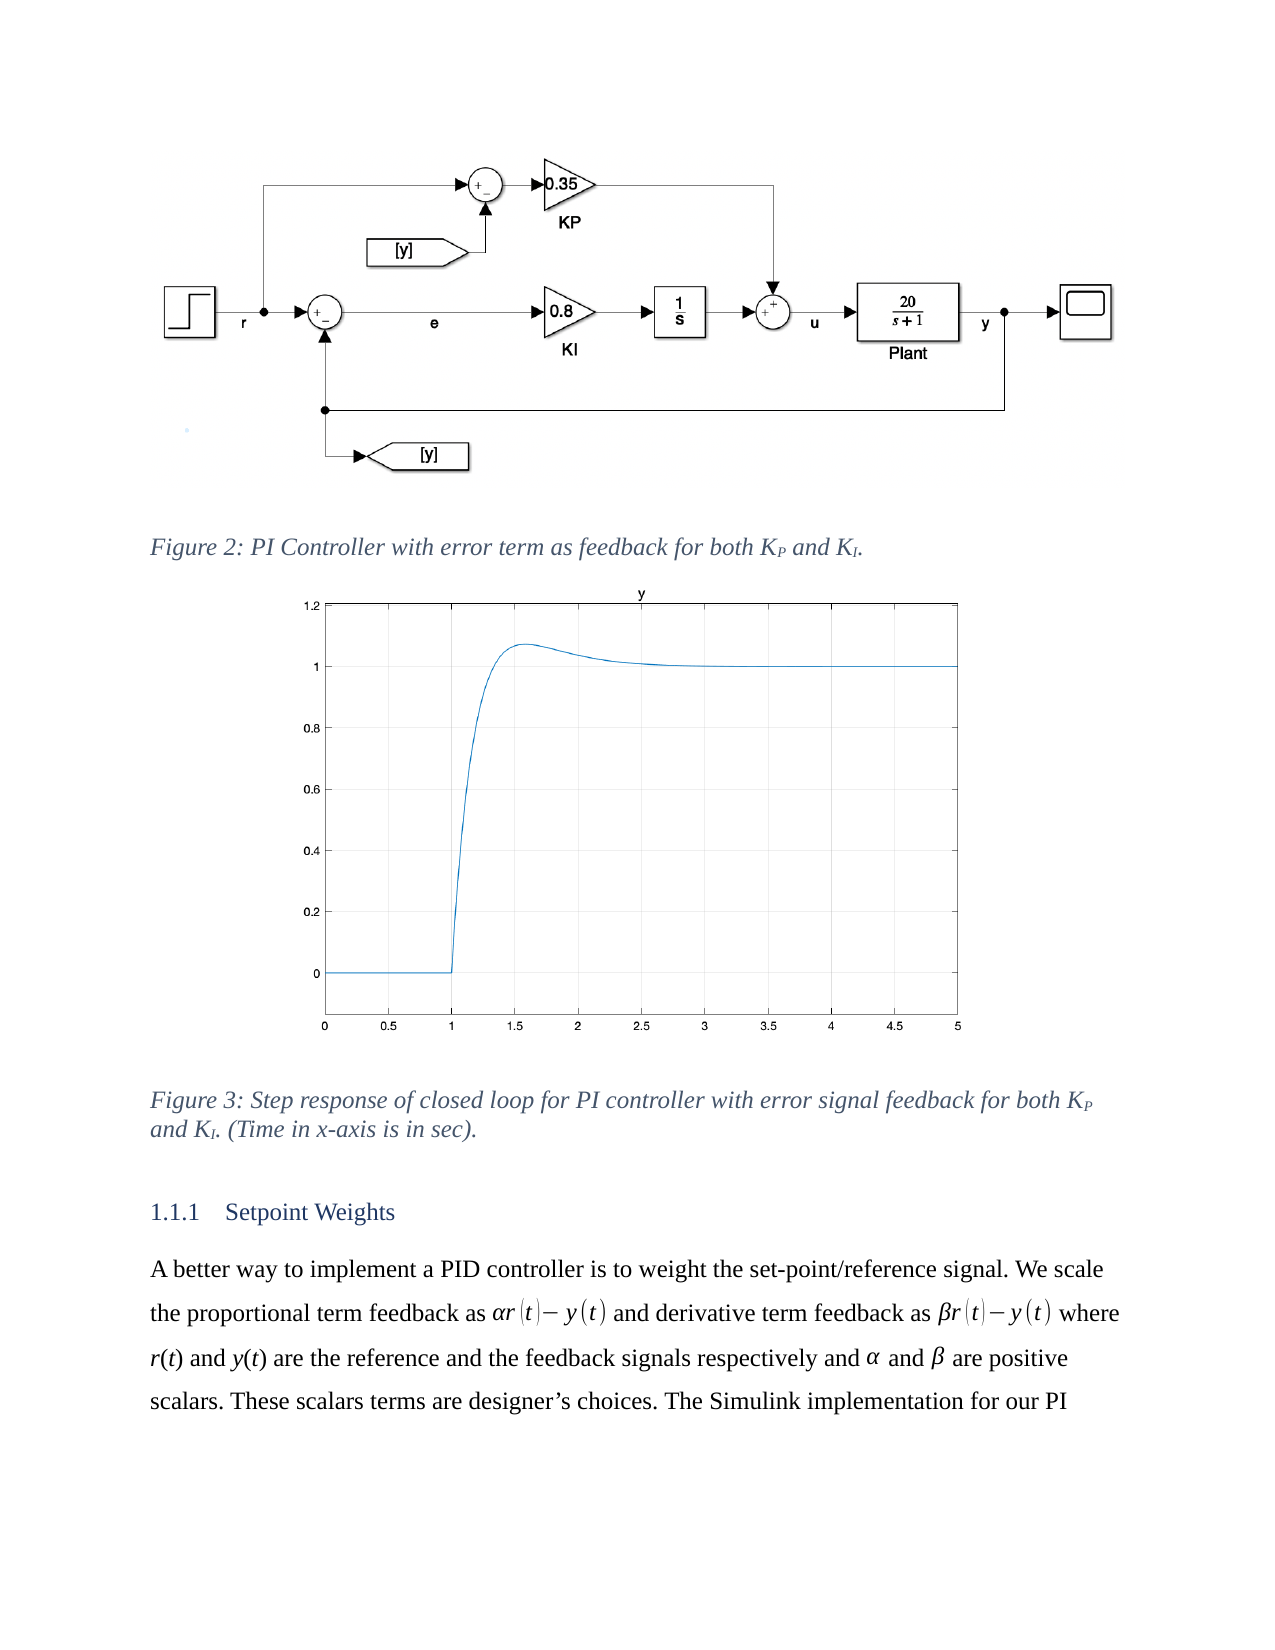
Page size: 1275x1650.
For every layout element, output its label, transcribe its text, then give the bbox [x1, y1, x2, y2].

text Figure 2: PI Controller with error term as feedback for both KP and KI. [150, 532, 1125, 560]
picture [301, 581, 974, 1057]
text Figure 3: Step response of closed loop for PI controller with error signal feedback for both KP and KI. (Time in x-axis is in sec). [150, 1085, 1125, 1143]
picture [150, 150, 1125, 488]
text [150, 1254, 1125, 1414]
subtitle Setpoint Weights [150, 1197, 1125, 1225]
